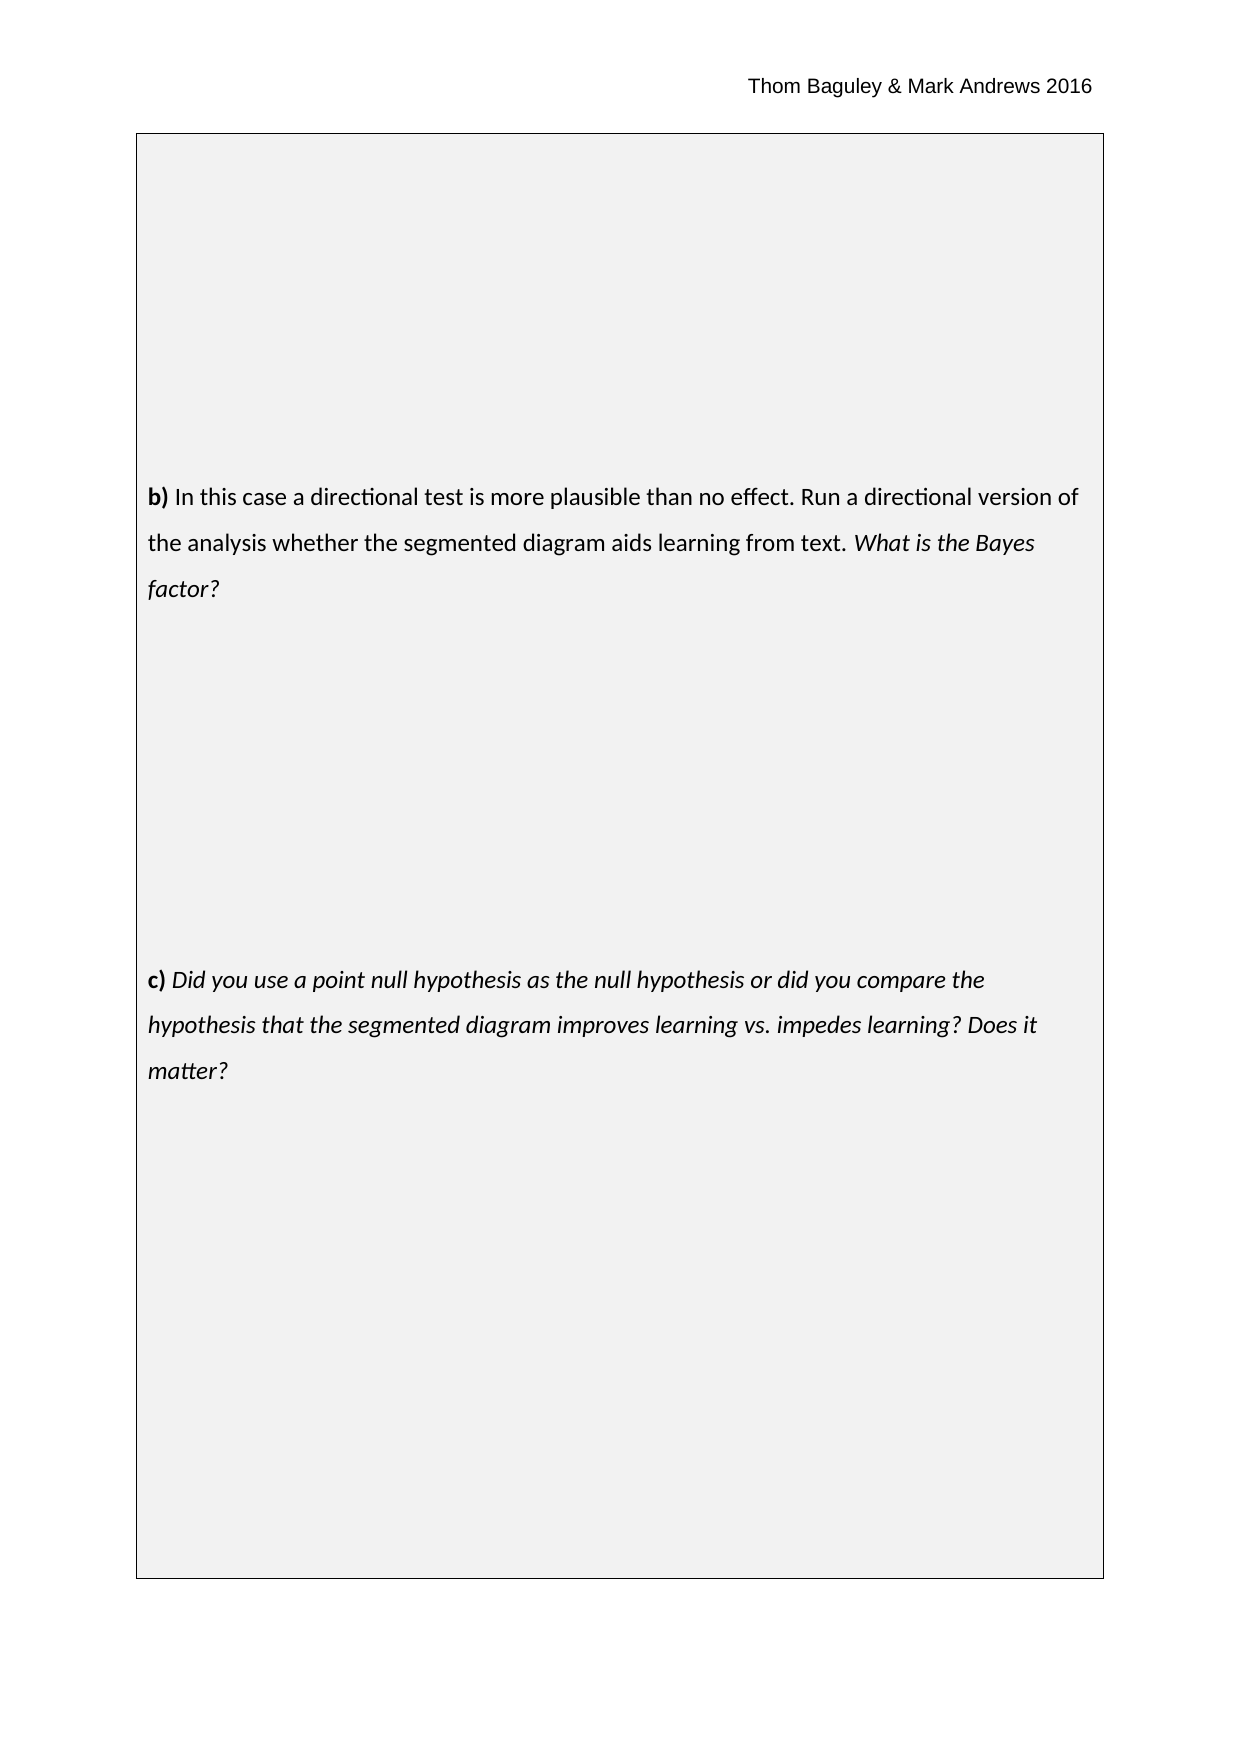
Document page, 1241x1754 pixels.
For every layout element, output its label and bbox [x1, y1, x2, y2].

table_header [137, 134, 1103, 1578]
